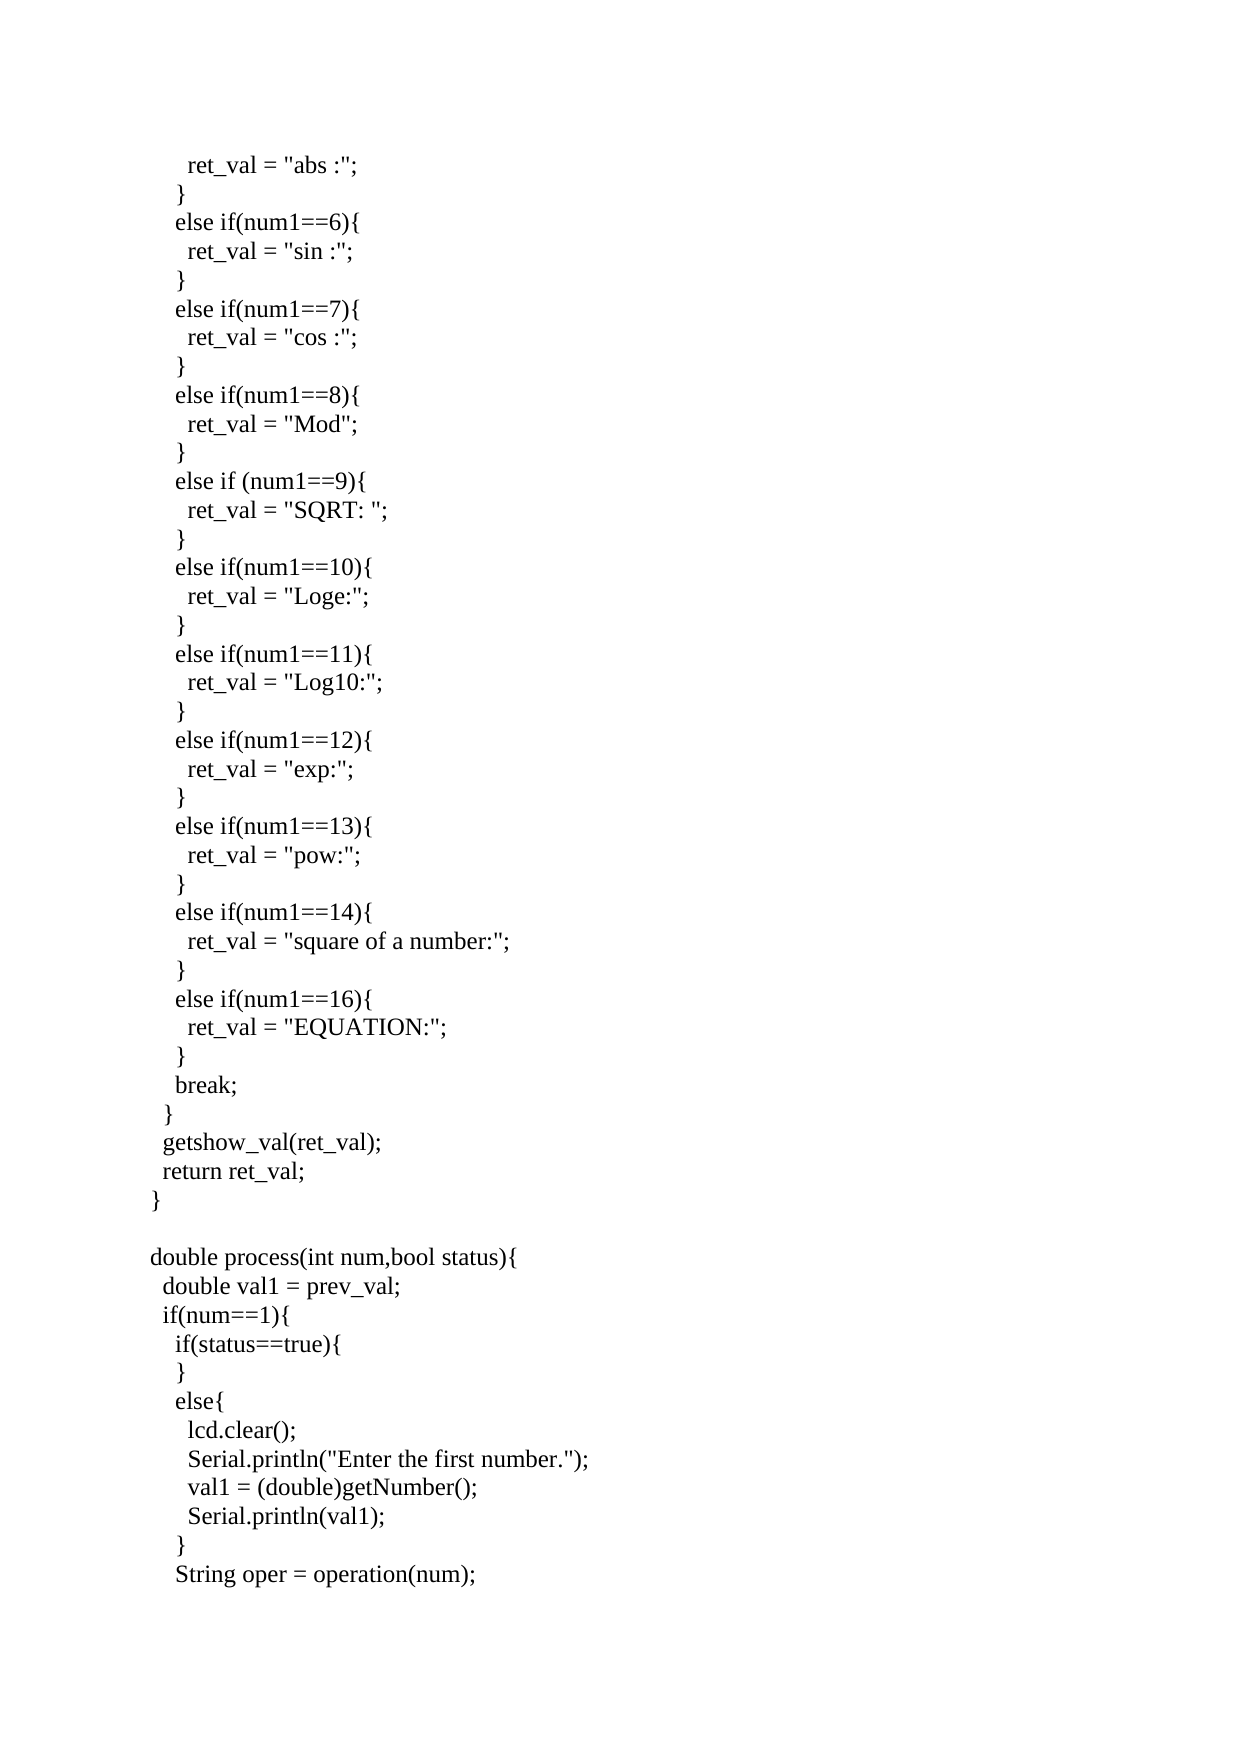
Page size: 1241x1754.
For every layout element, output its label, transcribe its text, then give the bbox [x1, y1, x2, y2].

text double process(int num,bool status){ [150, 1242, 1090, 1271]
text ret_val = "Loge:"; [150, 581, 1090, 610]
text ret_val = "square of a number:"; [150, 926, 1090, 955]
text } [150, 782, 1090, 811]
text ret_val = "SQRT: "; [150, 495, 1090, 524]
text ret_val = "pow:"; [150, 840, 1090, 869]
text else if (num1==9){ [150, 466, 1090, 495]
text } [150, 1530, 1090, 1559]
text Serial.println("Enter the first number."); [150, 1444, 1090, 1472]
text else{ [150, 1386, 1090, 1415]
text Serial.println(val1); [150, 1501, 1090, 1530]
text else if(num1==11){ [150, 639, 1090, 667]
text double val1 = prev_val; [150, 1271, 1090, 1300]
text else if(num1==10){ [150, 552, 1090, 581]
text else if(num1==8){ [150, 380, 1090, 409]
text ret_val = "sin :"; [150, 236, 1090, 265]
text ret_val = "Log10:"; [150, 667, 1090, 696]
text val1 = (double)getNumber(); [150, 1472, 1090, 1501]
text } [150, 610, 1090, 639]
text } [150, 955, 1090, 984]
text lcd.clear(); [150, 1415, 1090, 1444]
text else if(num1==14){ [150, 897, 1090, 926]
text String oper = operation(num); [150, 1559, 1090, 1587]
text if(status==true){ [150, 1329, 1090, 1357]
text } [150, 437, 1090, 466]
text else if(num1==7){ [150, 294, 1090, 322]
text } [150, 1099, 1090, 1127]
text } [150, 351, 1090, 380]
text else if(num1==16){ [150, 984, 1090, 1012]
text ret_val = "EQUATION:"; [150, 1012, 1090, 1041]
text getshow_val(ret_val); [150, 1127, 1090, 1156]
text ret_val = "Mod"; [150, 409, 1090, 437]
text else if(num1==12){ [150, 725, 1090, 754]
text return ret_val; [150, 1156, 1090, 1185]
text ret_val = "exp:"; [150, 754, 1090, 782]
text ret_val = "cos :"; [150, 322, 1090, 351]
text } [150, 524, 1090, 552]
text } [150, 869, 1090, 897]
text } [150, 1041, 1090, 1070]
text ret_val = "abs :"; [150, 150, 1090, 179]
text } [150, 696, 1090, 725]
text else if(num1==13){ [150, 811, 1090, 840]
text if(num==1){ [150, 1300, 1090, 1329]
text } [150, 265, 1090, 294]
text else if(num1==6){ [150, 207, 1090, 236]
text } [150, 179, 1090, 207]
text break; [150, 1070, 1090, 1099]
text } [150, 1357, 1090, 1386]
text } [150, 1185, 1090, 1214]
